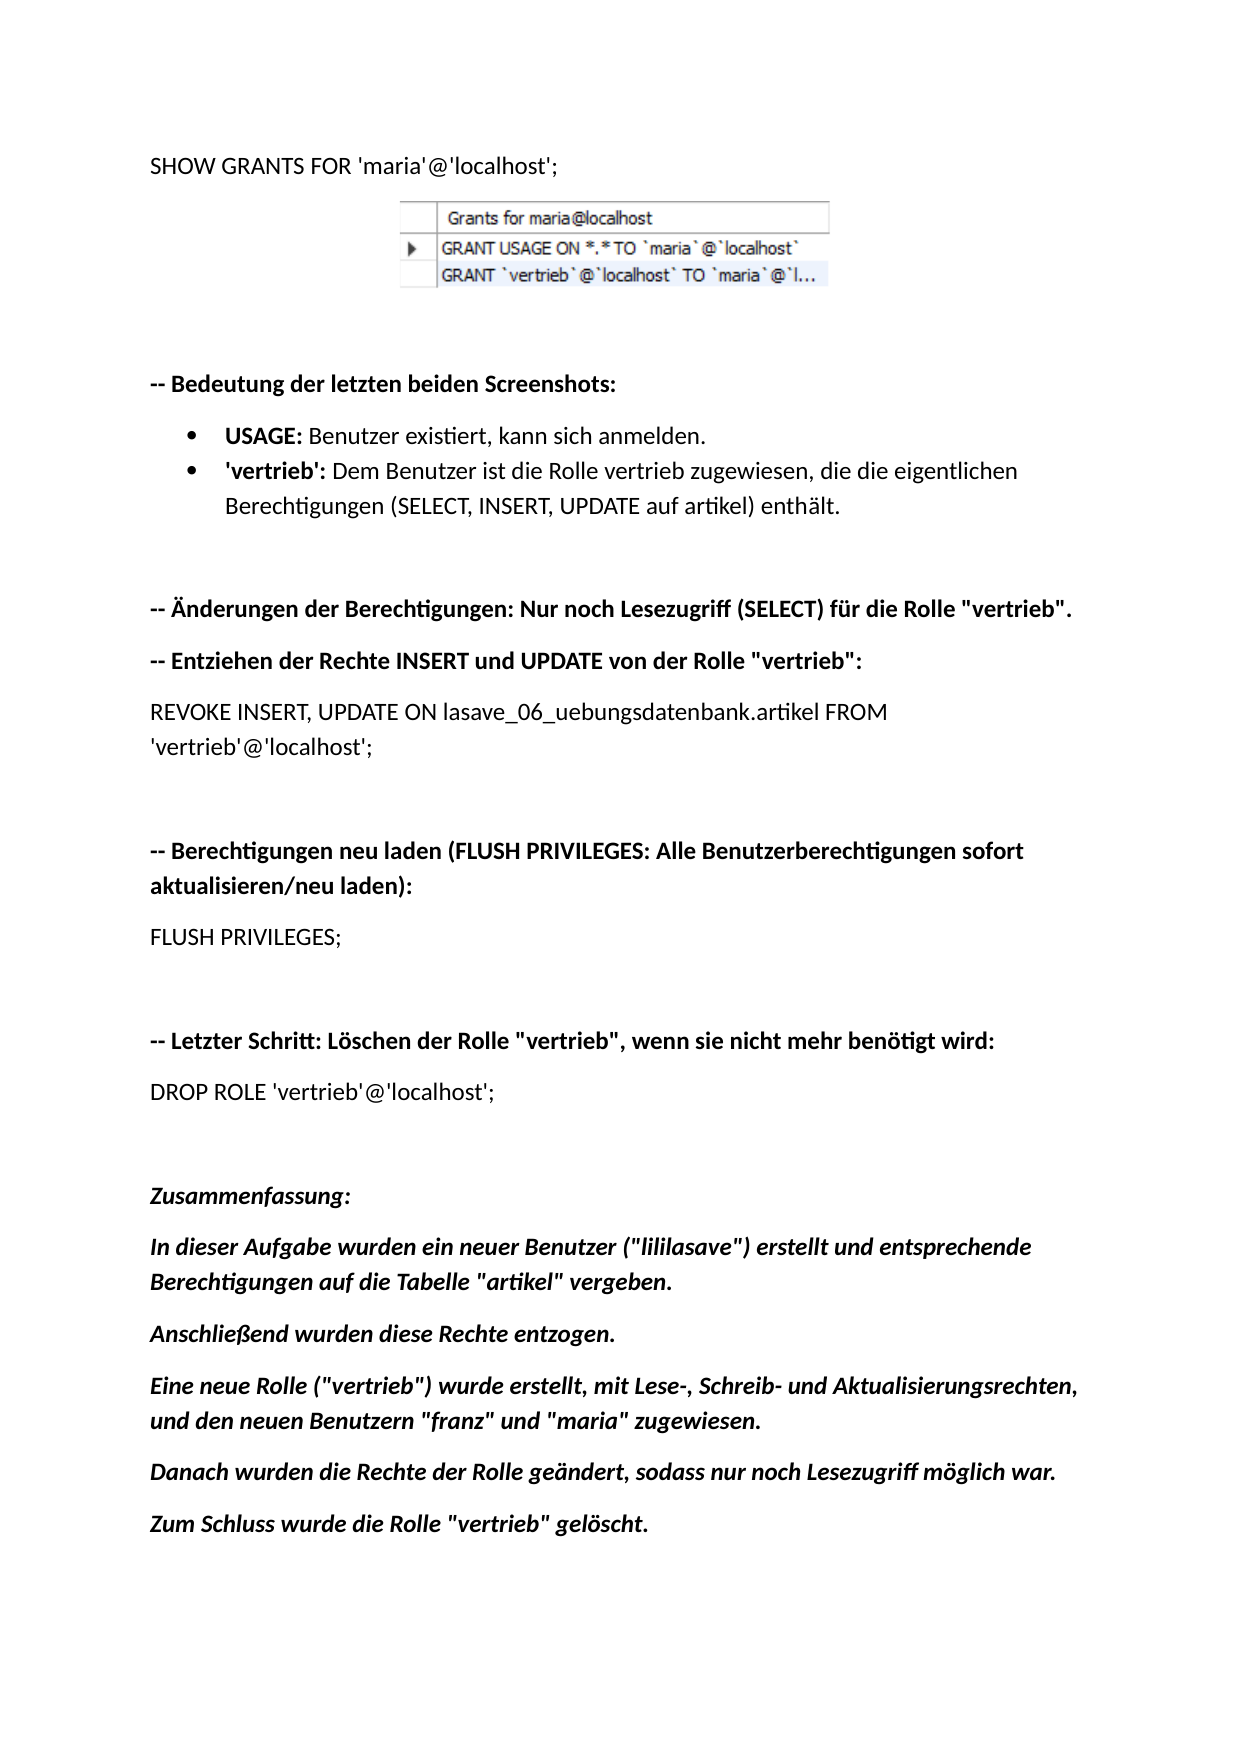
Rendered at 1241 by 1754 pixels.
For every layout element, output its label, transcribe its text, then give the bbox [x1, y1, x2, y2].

list USAGE: Benutzer existiert, kann sich anmelden. [187, 420, 1090, 450]
text In dieser Aufgabe wurden ein neuer Benutzer ("lililasave") erstellt und entsprechende Berechtigungen auf die Tabelle "artikel" vergeben. [150, 1232, 1090, 1297]
text REVOKE INSERT, UPDATE ON lasave_06_uebungsdatenbank.artikel FROM 'vertrieb'@'localhost'; [150, 697, 1090, 762]
text Zusammenfassung: [150, 1180, 1090, 1210]
text SHOW GRANTS FOR 'maria'@'localhost'; [150, 150, 1090, 181]
text -- Änderungen der Berechtigungen: Nur noch Lesezugriff (SELECT) für die Rolle "vertrieb". [150, 593, 1090, 624]
text -- Letzter Schritt: Löschen der Rolle "vertrieb", wenn sie nicht mehr benötigt wird: [150, 1025, 1090, 1055]
text -- Bedeutung der letzten beiden Screenshots: [150, 368, 1090, 399]
text Eine neue Rolle ("vertrieb") wurde erstellt, mit Lese-, Schreib- und Aktualisierungsrechten, und den neuen Benutzern "franz" und "maria" zugewiesen. [150, 1370, 1090, 1435]
text -- Berechtigungen neu laden (FLUSH PRIVILEGES: Alle Benutzerberechtigungen sofort aktualisieren/neu laden): [150, 835, 1090, 900]
text DROP ROLE 'vertrieb'@'localhost'; [150, 1077, 1090, 1107]
text Danach wurden die Rechte der Rolle geändert, sodass nur noch Lesezugriff möglich war. [150, 1457, 1090, 1487]
picture [399, 201, 841, 296]
text Zum Schluss wurde die Rolle "vertrieb" gelöscht. [150, 1508, 1090, 1539]
text Anschließend wurden diese Rechte entzogen. [150, 1318, 1090, 1349]
list 'vertrieb': Dem Benutzer ist die Rolle vertrieb zugewiesen, die die eigentlichen Berechtigungen (SELECT, INSERT, UPDATE auf artikel) enthält. [187, 455, 1090, 520]
text -- Entziehen der Rechte INSERT und UPDATE von der Rolle "vertrieb": [150, 645, 1090, 675]
text FLUSH PRIVILEGES; [150, 922, 1090, 952]
